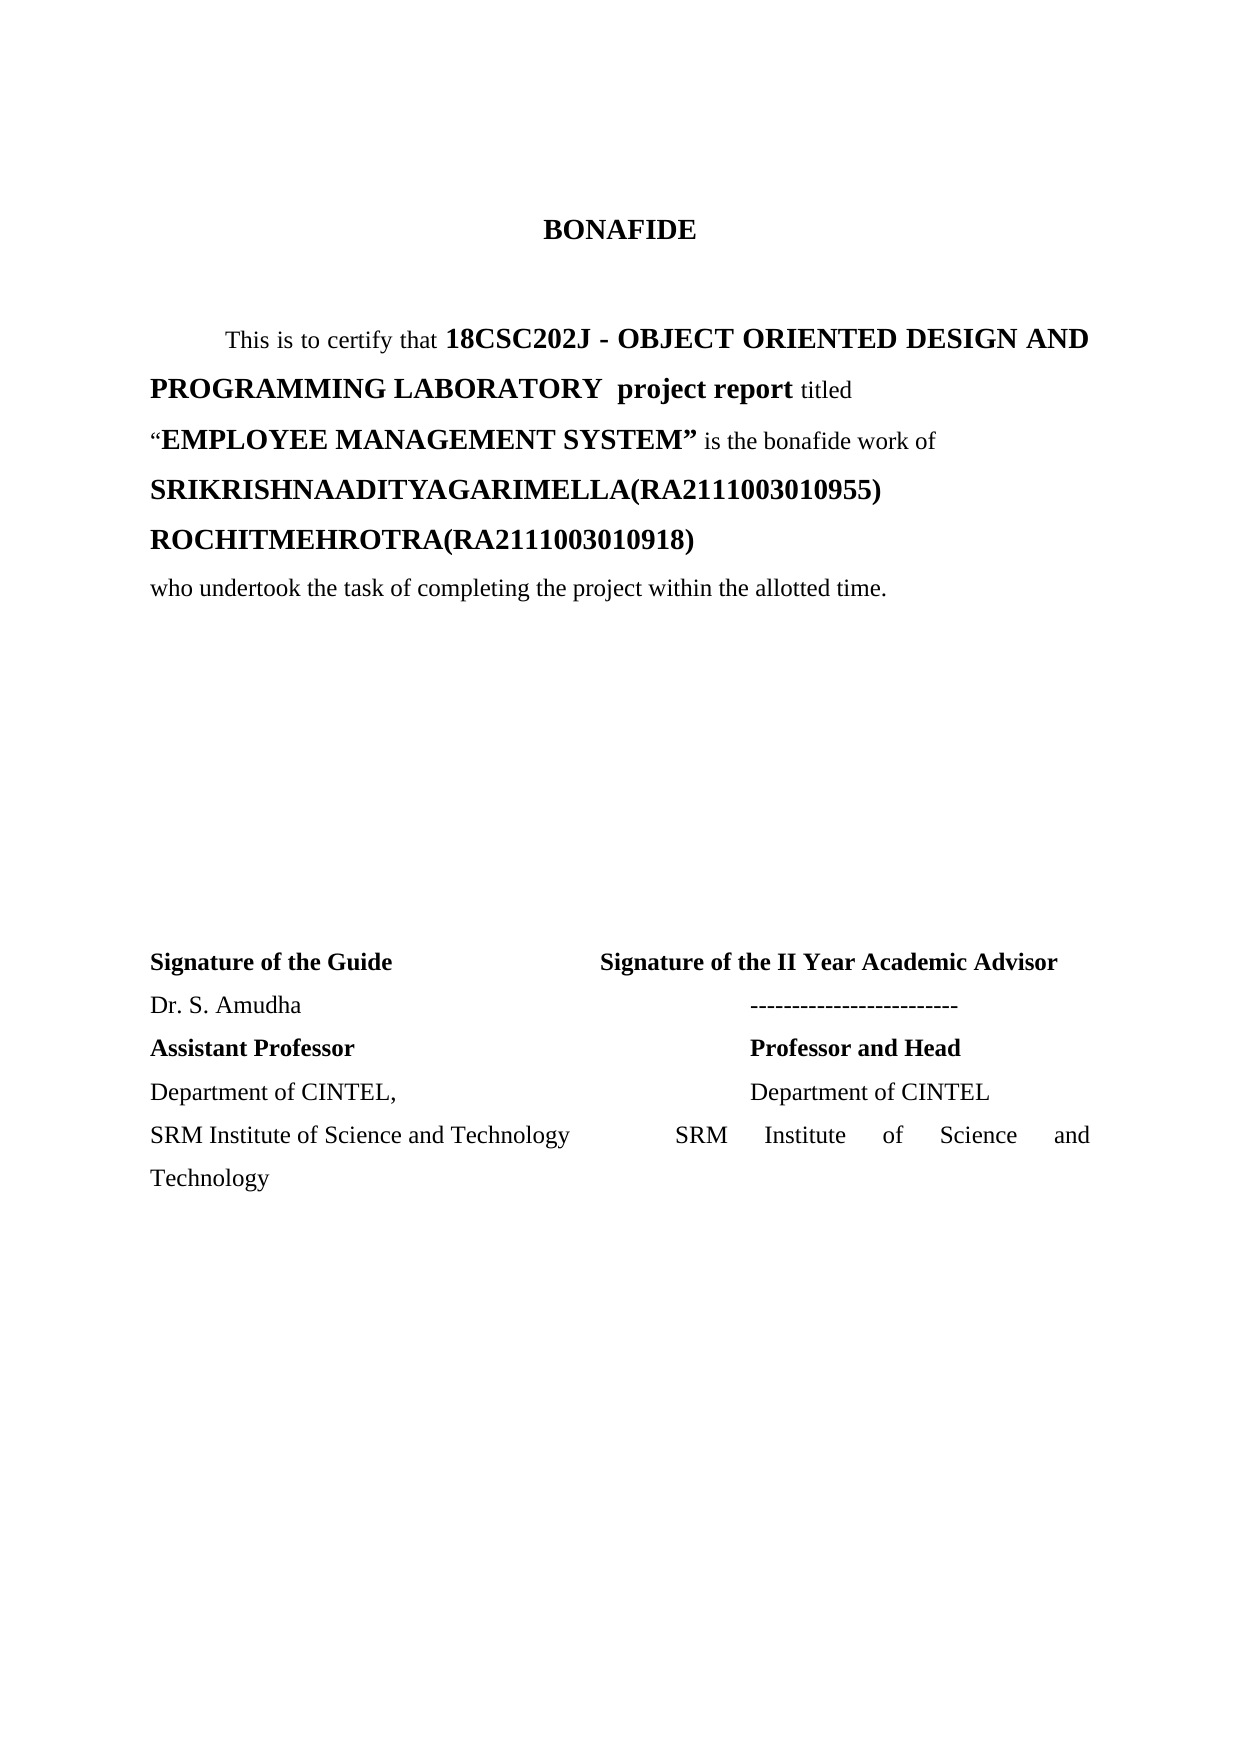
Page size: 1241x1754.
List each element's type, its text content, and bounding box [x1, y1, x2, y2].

text who undertook the task of completing the project within the allotted time. [150, 573, 1090, 601]
text “EMPLOYEE MANAGEMENT SYSTEM” is the bonafide work of [150, 422, 1090, 455]
text ROCHITMEHROTRA(RA2111003010918) [150, 522, 1090, 556]
text BONAFIDE [150, 212, 1090, 246]
text Department of CINTEL, Department of CINTEL [150, 1077, 1090, 1105]
text Assistant Professor Professor and Head [150, 1033, 1090, 1062]
text SRIKRISHNAADITYAGARIMELLA(RA2111003010955) [150, 472, 1090, 506]
text Dr. S. Amudha ------------------------- [150, 990, 1090, 1019]
text SRM Institute of Science and Technology SRM Institute of Science and Technology [150, 1120, 1090, 1192]
text This is to certify that 18CSC202J - OBJECT ORIENTED DESIGN AND PROGRAMMING LABORATORY project report titled [150, 321, 1090, 405]
text Signature of the Guide Signature of the II Year Academic Advisor [150, 947, 1090, 976]
